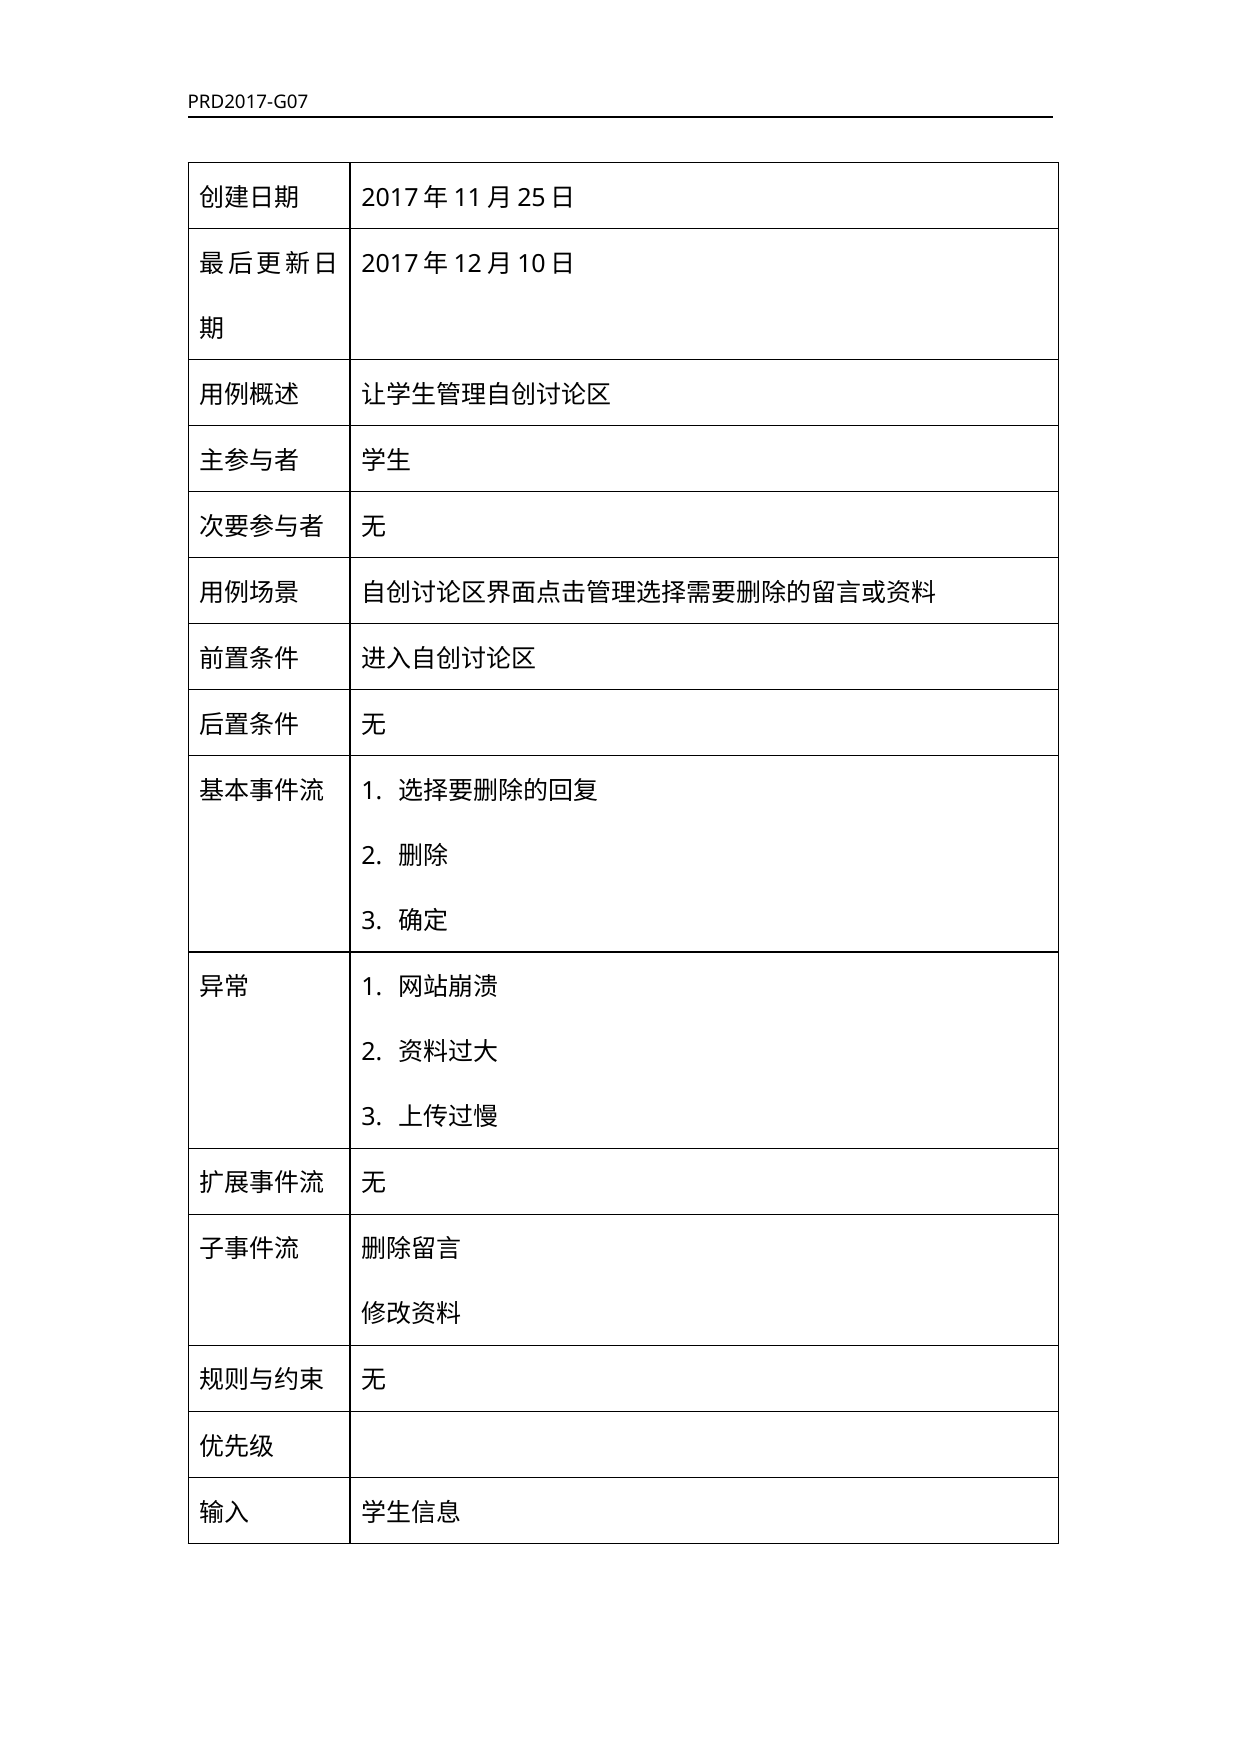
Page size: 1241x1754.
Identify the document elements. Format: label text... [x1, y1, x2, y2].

table_cell 无 [351, 492, 1058, 557]
table_cell 用例场景 [189, 558, 349, 623]
table_cell 规则与约束 [189, 1346, 349, 1411]
table_cell 进入自创讨论区 [351, 624, 1058, 689]
table_cell 子事件流 [189, 1215, 349, 1344]
table_cell 删除留言 修改资料 [351, 1215, 1058, 1344]
table_cell 自创讨论区界面点击管理选择需要删除的留言或资料 [351, 558, 1058, 623]
table_cell 无 [351, 690, 1058, 755]
table_cell 学生 [351, 426, 1058, 491]
table_cell 让学生管理自创讨论区 [351, 360, 1058, 425]
table_cell 后置条件 [189, 690, 349, 755]
table_cell 创建日期 [189, 163, 349, 228]
table_cell 用例概述 [189, 360, 349, 425]
table_cell 次要参与者 [189, 492, 349, 557]
table_cell 异常 [189, 953, 349, 1147]
table_cell 选择要删除的回复 删除 确定 [351, 756, 1058, 951]
table_cell 扩展事件流 [189, 1149, 349, 1213]
table_cell 网站崩溃 资料过大 上传过慢 [351, 953, 1058, 1147]
table_cell 优先级 [189, 1412, 349, 1477]
table_cell 2017年12月10日 [351, 229, 1058, 359]
table_cell [351, 1412, 1058, 1477]
table_cell 输入 [189, 1478, 349, 1543]
table_cell 无 [351, 1346, 1058, 1411]
table_cell 基本事件流 [189, 756, 349, 951]
table_cell 前置条件 [189, 624, 349, 689]
table_cell 无 [351, 1149, 1058, 1213]
table_cell 学生信息 [351, 1478, 1058, 1543]
table_cell 最后更新日期 [189, 229, 349, 359]
table_cell 2017年11月25日 [351, 163, 1058, 228]
table_cell 主参与者 [189, 426, 349, 491]
